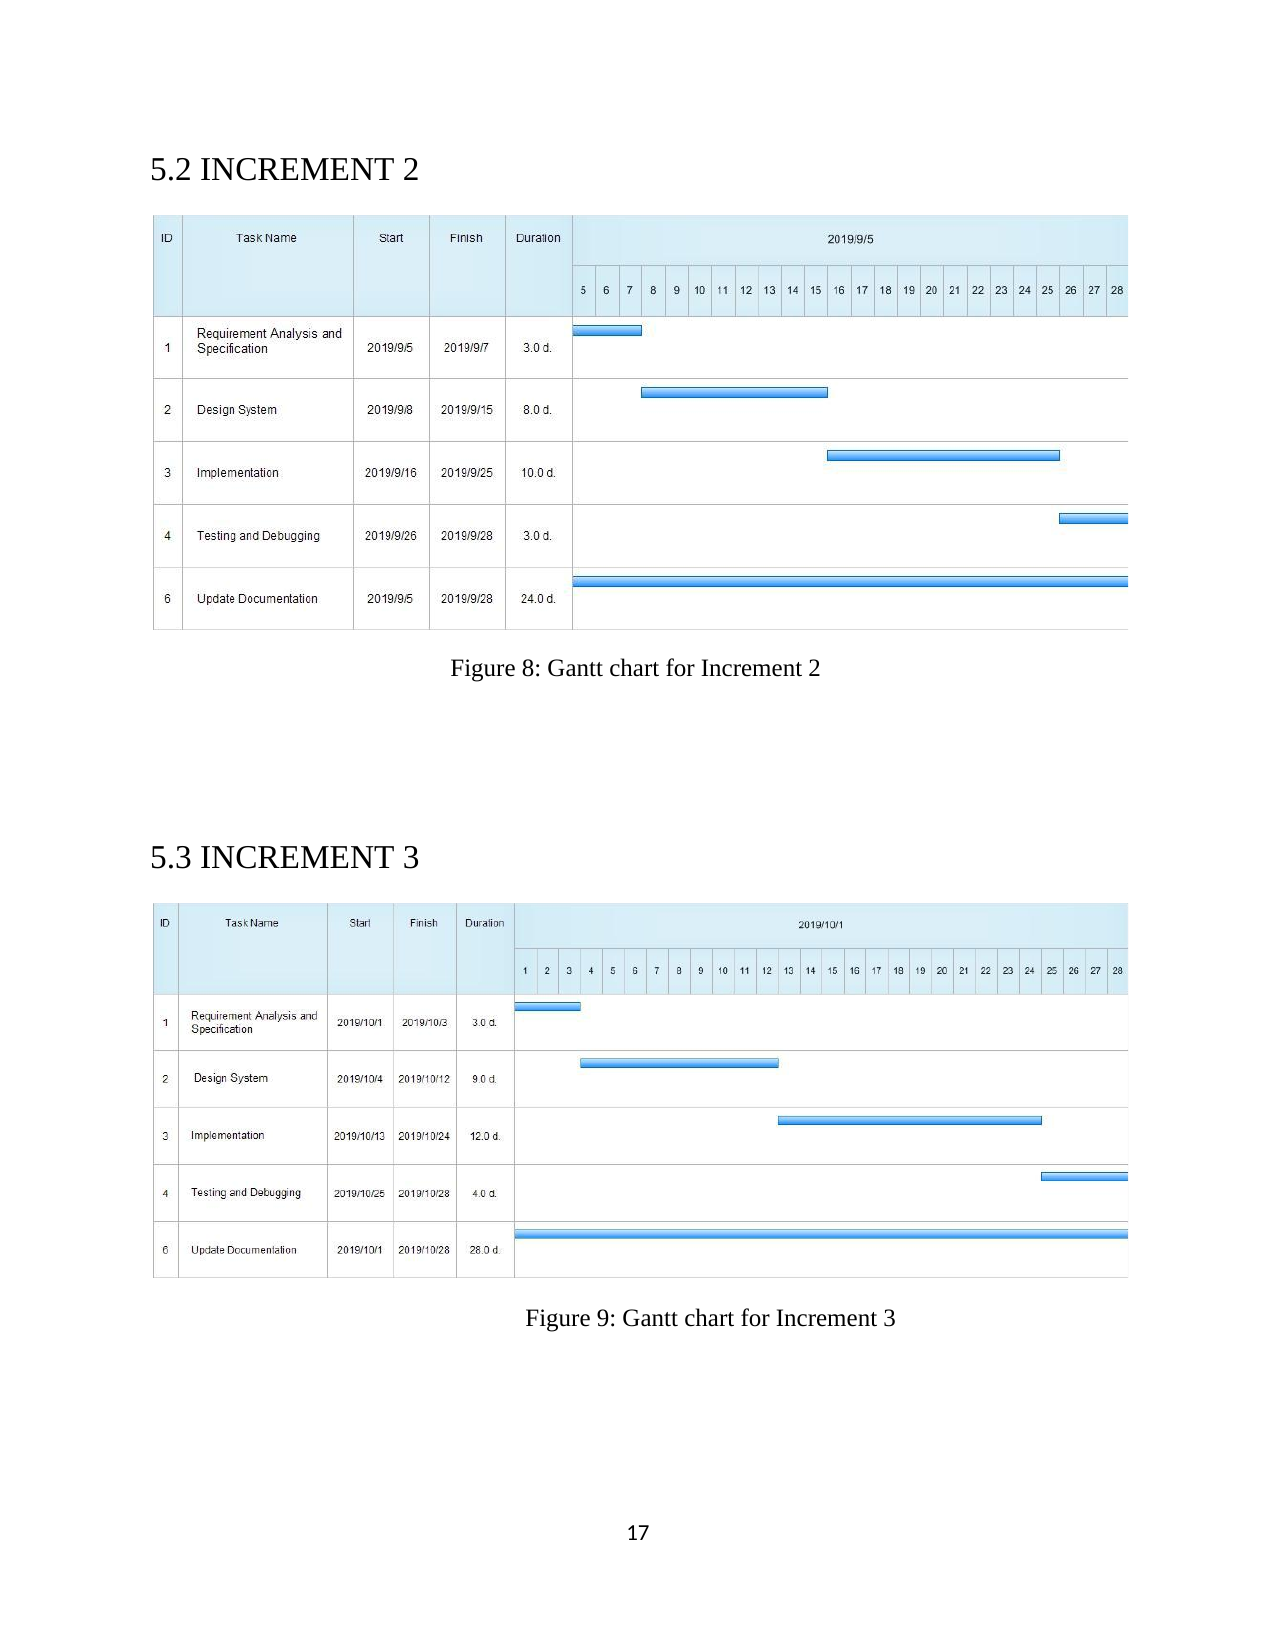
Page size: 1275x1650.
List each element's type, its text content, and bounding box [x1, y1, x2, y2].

text Figure 9: Gantt chart for Increment 3 [150, 1303, 896, 1332]
text 5.3 INCREMENT 3 [150, 837, 1125, 875]
text 5.2 INCREMENT 2 [150, 149, 1125, 187]
text 17 [150, 1518, 1125, 1547]
picture [153, 903, 1129, 1278]
picture [153, 215, 1129, 630]
text Figure 8: Gantt chart for Increment 2 [150, 653, 1121, 682]
